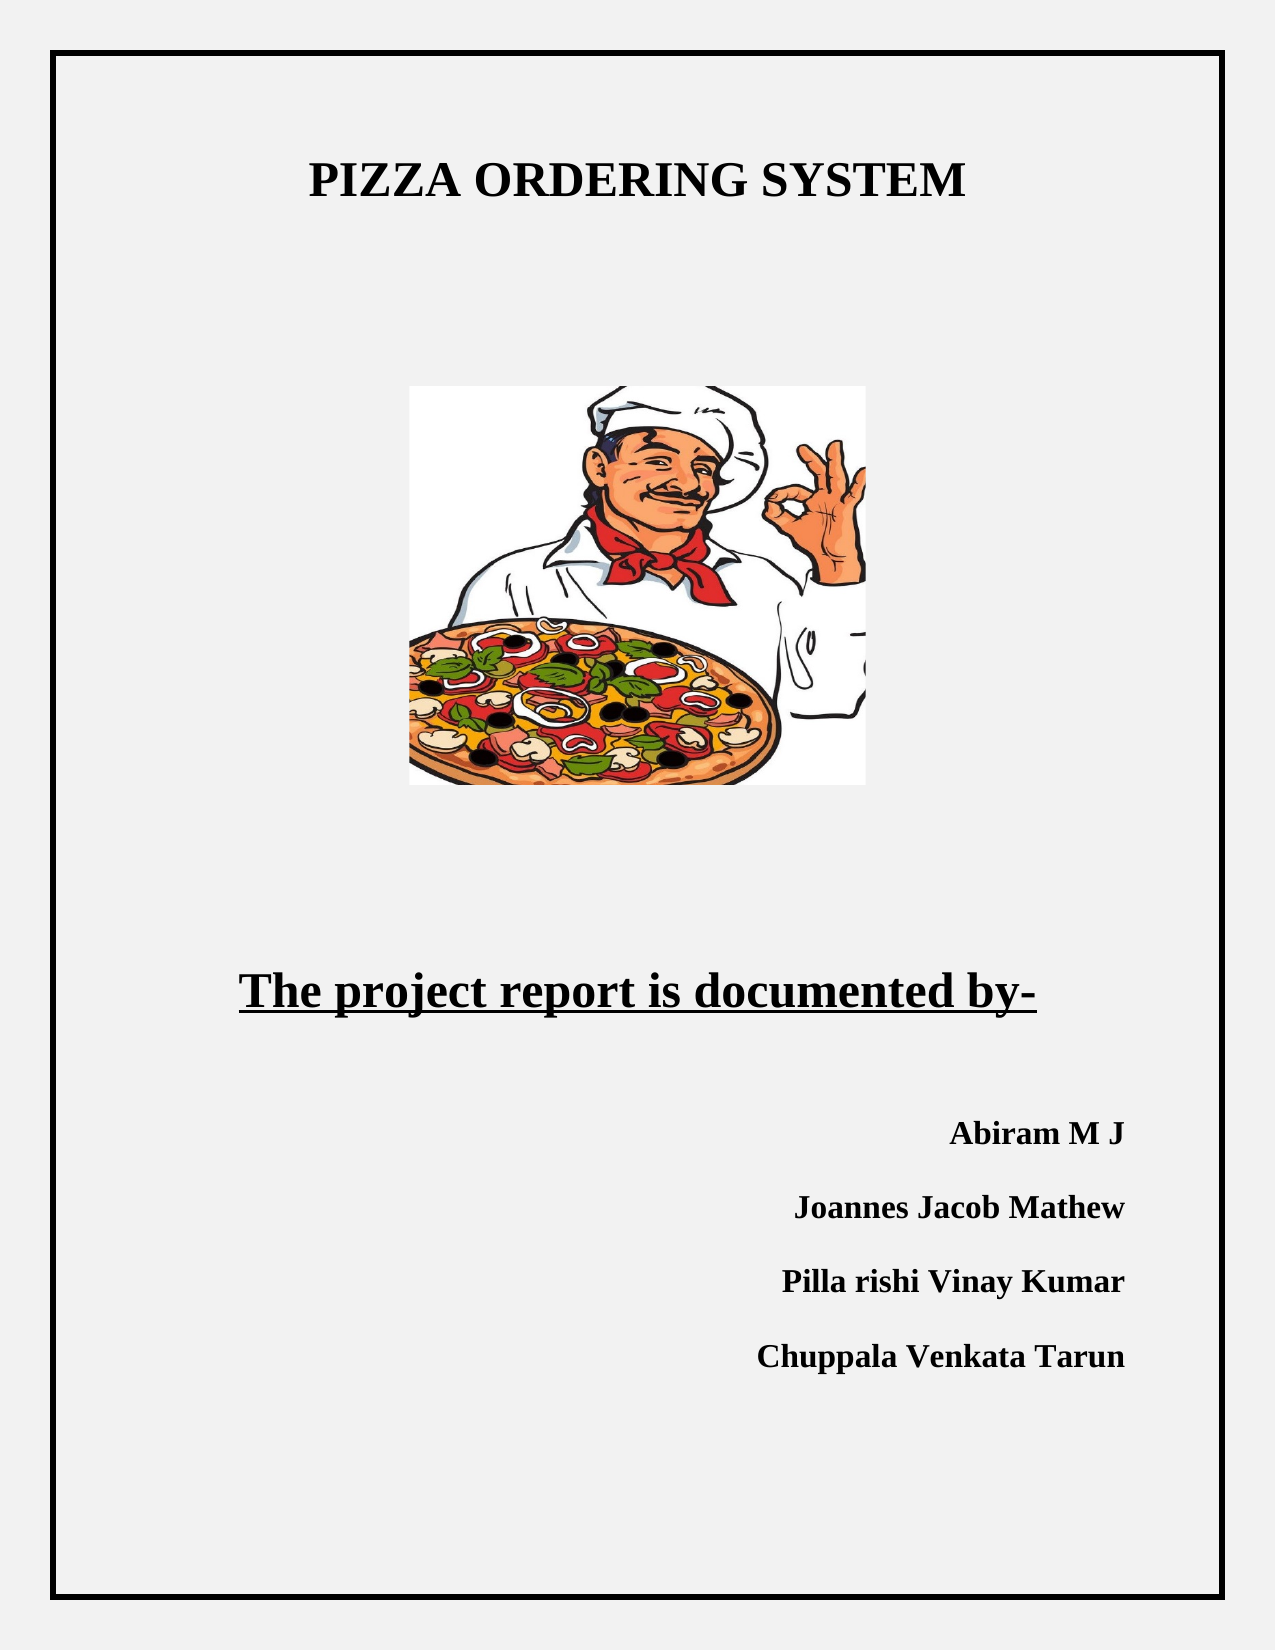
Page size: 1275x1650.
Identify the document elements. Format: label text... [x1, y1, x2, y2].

text Abiram M J [150, 1113, 1125, 1152]
text Chuppala Venkata Tarun [150, 1336, 1125, 1374]
text Pilla rishi Vinay Kumar [150, 1262, 1125, 1300]
picture [409, 386, 866, 785]
text Joannes Jacob Mathew [150, 1188, 1125, 1226]
text The project report is documented by- [150, 961, 1125, 1018]
text PIZZA ORDERING SYSTEM [150, 150, 1125, 207]
